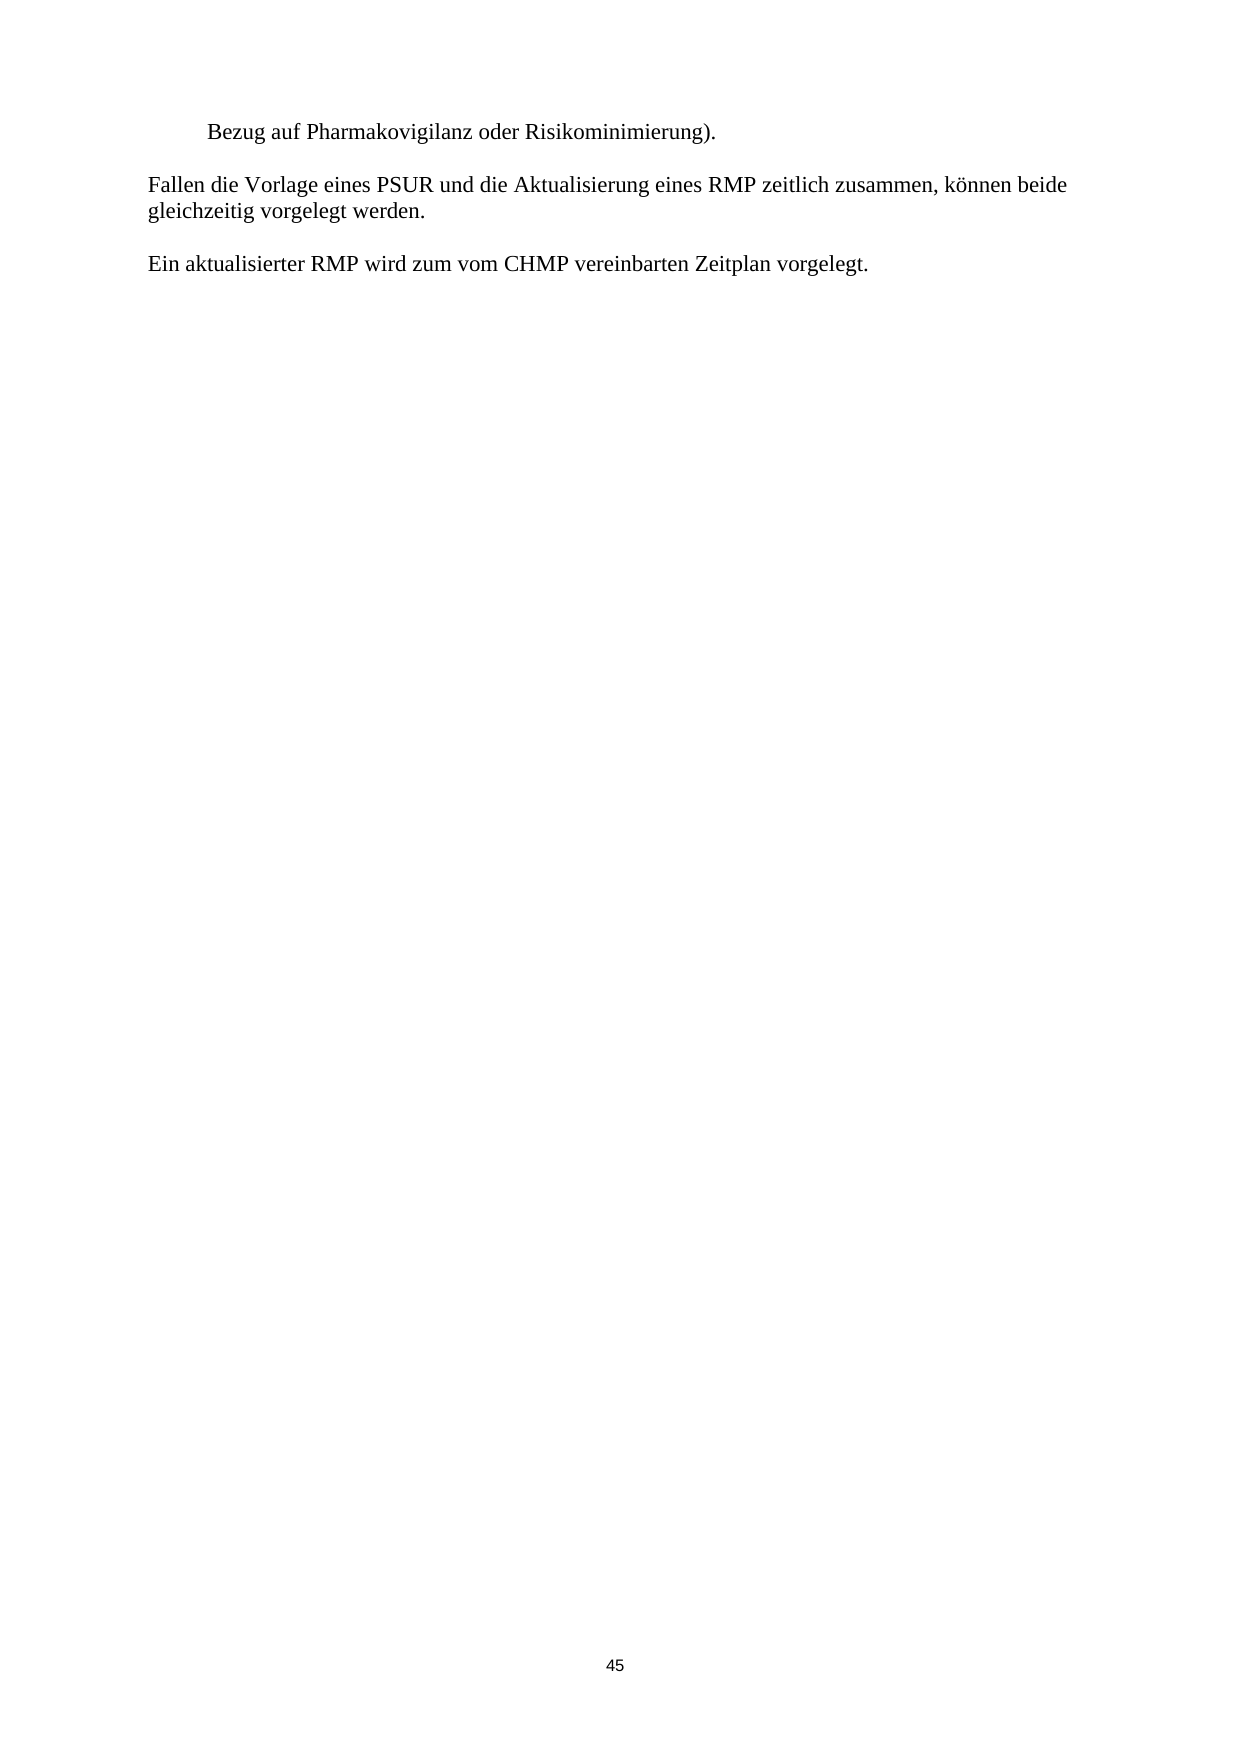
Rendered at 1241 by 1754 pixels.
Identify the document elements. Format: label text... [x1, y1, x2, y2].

text Ein aktualisierter RMP wird zum vom CHMP vereinbarten Zeitplan vorgelegt. [148, 250, 1093, 276]
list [148, 118, 1092, 144]
text Fallen die Vorlage eines PSUR und die Aktualisierung eines RMP zeitlich zusammen, können beide gleichzeitig vorgelegt werden. [148, 171, 1093, 223]
